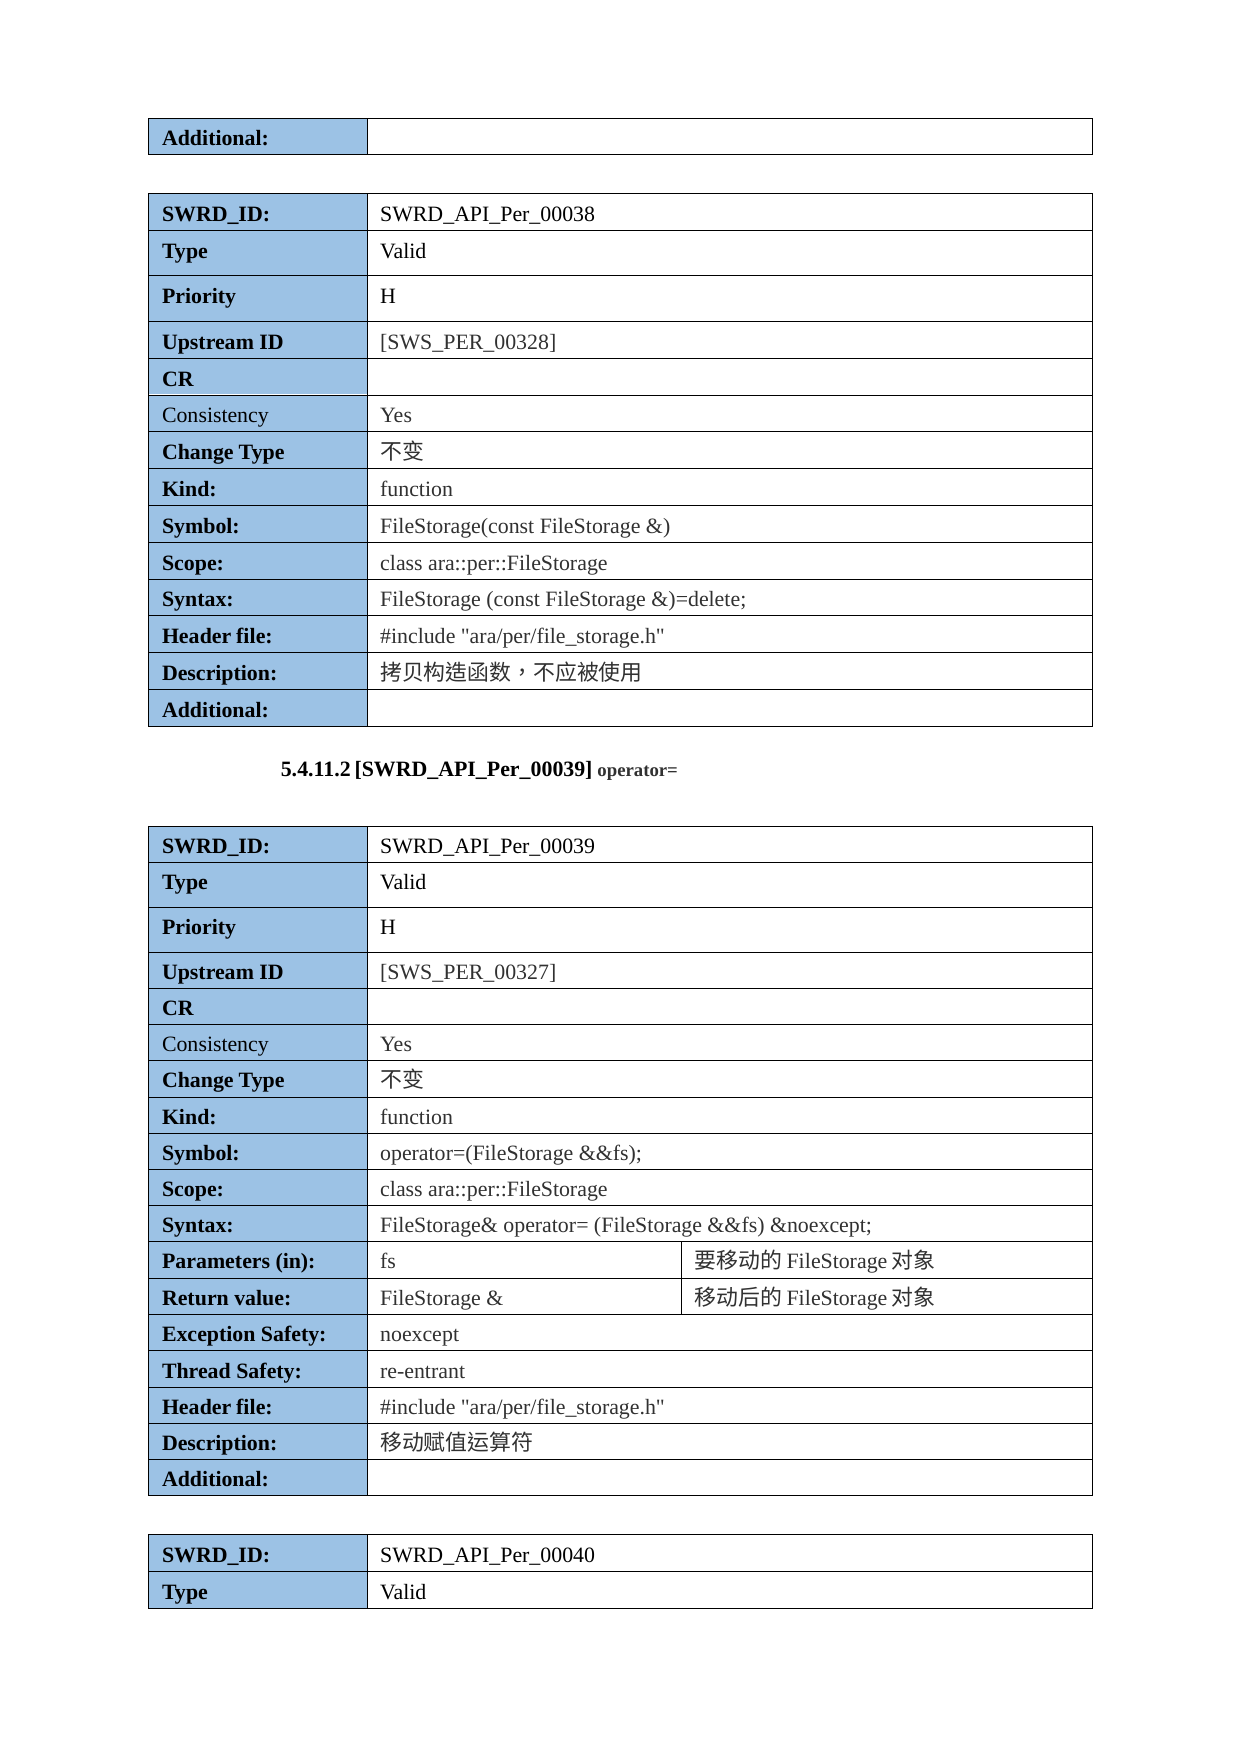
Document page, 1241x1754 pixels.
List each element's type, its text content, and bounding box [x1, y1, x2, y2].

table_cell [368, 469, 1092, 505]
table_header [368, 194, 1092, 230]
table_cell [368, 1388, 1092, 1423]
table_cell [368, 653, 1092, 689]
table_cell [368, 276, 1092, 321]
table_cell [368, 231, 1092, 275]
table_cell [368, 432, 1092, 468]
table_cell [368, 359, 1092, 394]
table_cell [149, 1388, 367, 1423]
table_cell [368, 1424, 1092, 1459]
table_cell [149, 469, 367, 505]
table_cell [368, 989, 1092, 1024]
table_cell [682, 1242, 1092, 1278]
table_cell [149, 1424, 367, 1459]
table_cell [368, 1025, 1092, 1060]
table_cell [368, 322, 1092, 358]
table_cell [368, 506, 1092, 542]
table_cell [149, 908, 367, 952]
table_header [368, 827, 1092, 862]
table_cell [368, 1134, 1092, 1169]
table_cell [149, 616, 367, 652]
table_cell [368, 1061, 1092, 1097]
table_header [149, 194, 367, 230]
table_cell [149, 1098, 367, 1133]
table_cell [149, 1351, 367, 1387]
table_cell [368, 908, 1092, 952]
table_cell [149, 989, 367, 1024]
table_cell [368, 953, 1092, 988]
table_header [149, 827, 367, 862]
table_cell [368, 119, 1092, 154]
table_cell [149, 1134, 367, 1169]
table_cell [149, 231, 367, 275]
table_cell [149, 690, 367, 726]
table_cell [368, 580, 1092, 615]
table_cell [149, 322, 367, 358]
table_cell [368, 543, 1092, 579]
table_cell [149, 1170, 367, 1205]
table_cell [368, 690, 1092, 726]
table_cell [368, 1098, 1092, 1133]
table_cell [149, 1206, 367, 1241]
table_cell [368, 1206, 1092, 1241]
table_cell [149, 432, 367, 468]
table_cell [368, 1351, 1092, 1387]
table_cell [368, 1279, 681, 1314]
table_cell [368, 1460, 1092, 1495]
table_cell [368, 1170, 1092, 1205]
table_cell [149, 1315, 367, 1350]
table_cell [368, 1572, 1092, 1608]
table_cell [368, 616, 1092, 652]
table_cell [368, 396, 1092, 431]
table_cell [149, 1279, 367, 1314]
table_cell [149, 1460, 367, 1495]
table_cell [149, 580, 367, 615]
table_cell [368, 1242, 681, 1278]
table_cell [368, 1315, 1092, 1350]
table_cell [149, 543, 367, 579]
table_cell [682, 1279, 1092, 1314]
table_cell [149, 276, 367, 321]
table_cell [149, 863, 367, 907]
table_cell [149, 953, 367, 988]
subtitle [SWRD_API_Per_00039] operator= [281, 756, 1152, 781]
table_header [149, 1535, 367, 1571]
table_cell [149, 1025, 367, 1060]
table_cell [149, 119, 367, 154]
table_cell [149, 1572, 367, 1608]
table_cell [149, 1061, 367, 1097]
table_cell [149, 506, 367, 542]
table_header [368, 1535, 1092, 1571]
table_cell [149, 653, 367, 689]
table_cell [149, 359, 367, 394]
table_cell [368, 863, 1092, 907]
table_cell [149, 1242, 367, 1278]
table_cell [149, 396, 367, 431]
